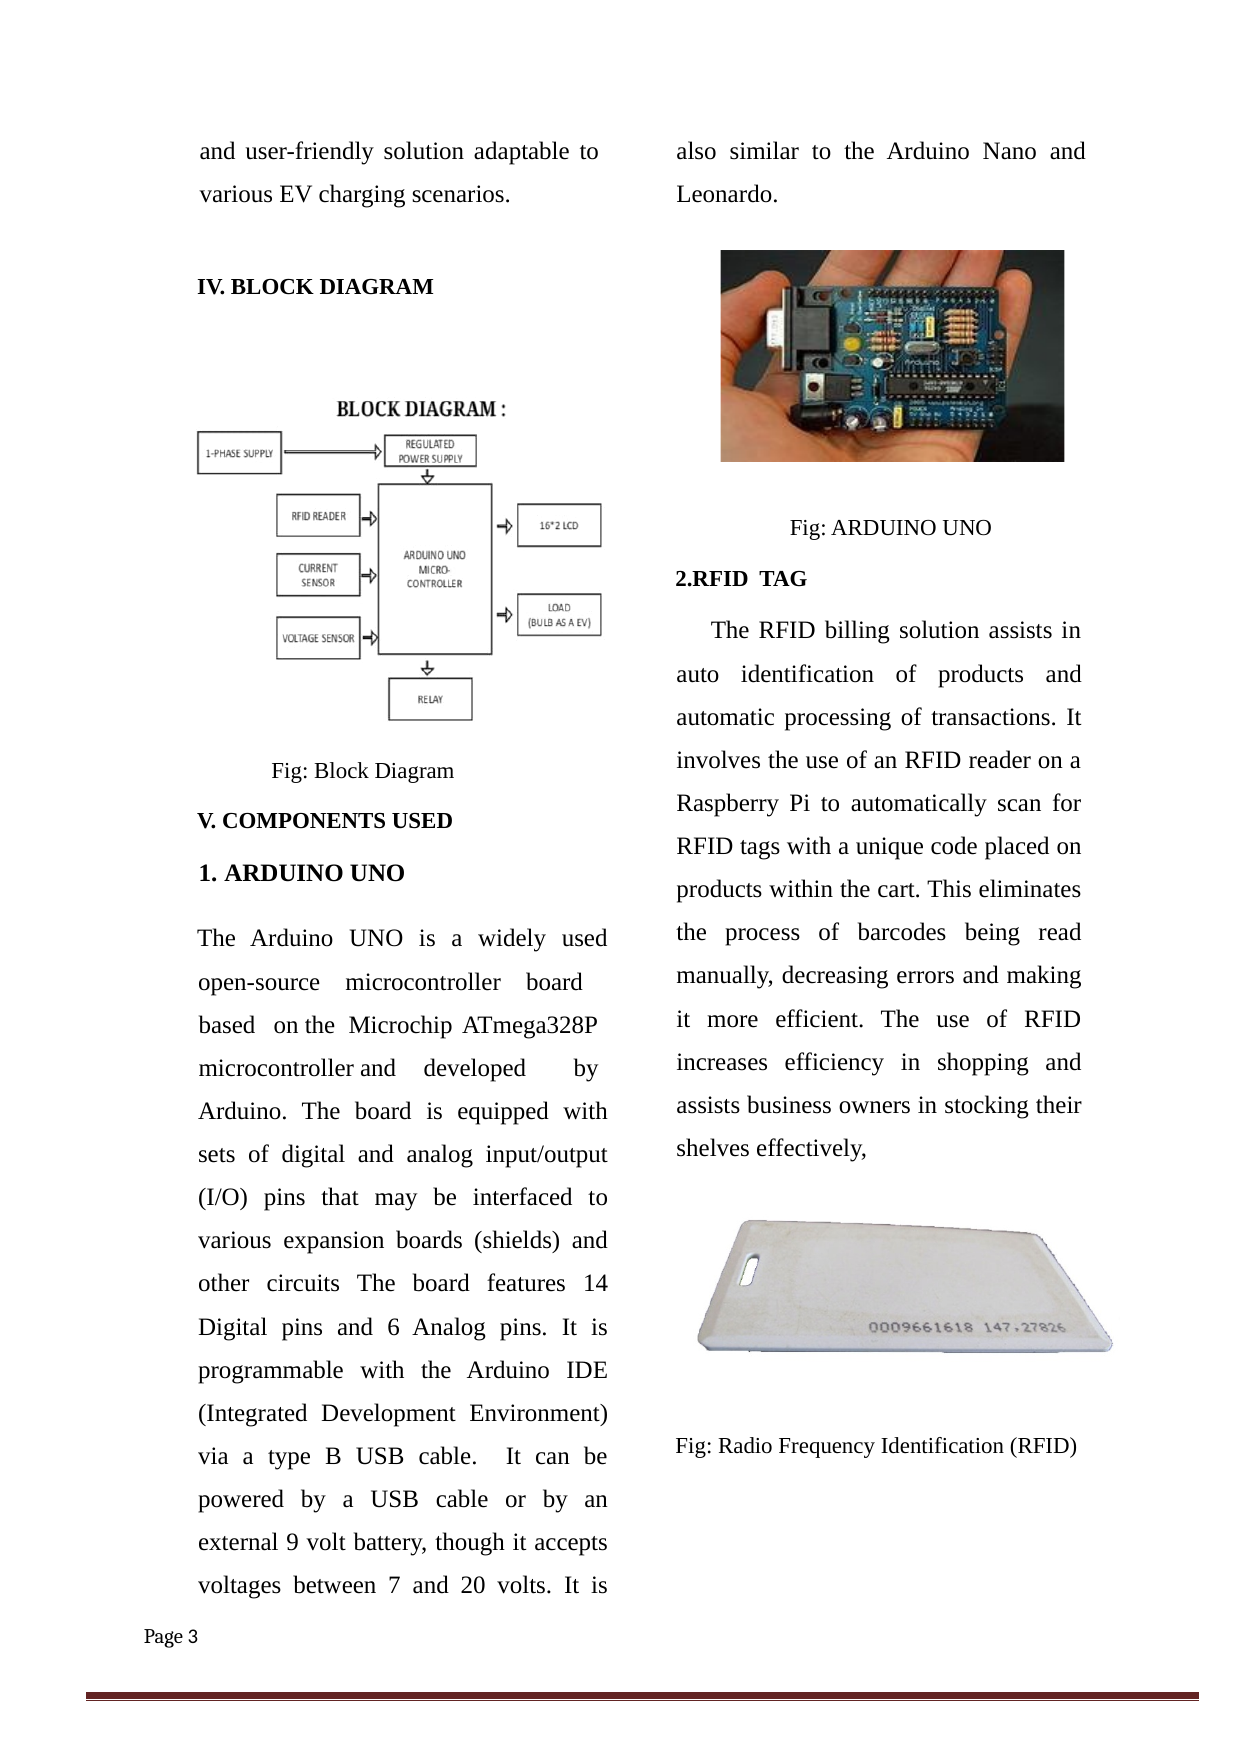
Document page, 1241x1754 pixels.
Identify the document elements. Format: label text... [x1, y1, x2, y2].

text Fig: Block Diagram [197, 757, 603, 783]
subtitle 1. ARDUINO UNO [198, 858, 599, 887]
text The Arduino UNO is a widely used open-source microcontroller board based on the Microchip ATmega328P microcontroller and developed by Arduino. The board is equipped with sets of digital and analog input/output (I/O) pins that may be interfaced to various expansion boards (shields) and other circuits The board features 14 Digital pins and 6 Analog pins. It is programmable with the Arduino IDE (Integrated Development Environment) via a type B USB cable. It can be powered by a USB cable or by an external 9 volt battery, though it accepts voltages between 7 and 20 volts. It is also similar to the Arduino Nano and Leonardo. [197, 923, 608, 1599]
subtitle IV. BLOCK DIAGRAM [197, 273, 599, 299]
picture [676, 1176, 1122, 1402]
text Fig: ARDUINO UNO [675, 514, 1082, 541]
text The RFID billing solution assists in auto identification of products and automatic processing of transactions. It involves the use of an RFID reader on a Raspberry Pi to automatically scan for RFID tags with a unique code placed on products within the cart. This eliminates the process of barcodes being read manually, decreasing errors and making it more efficient. The use of RFID increases efficiency in shopping and assists business owners in stocking their shelves effectively, [675, 616, 1082, 1162]
picture [183, 389, 643, 733]
text V. COMPONENTS USED [197, 807, 608, 833]
subtitle 2.RFID TAG [675, 564, 1078, 591]
picture [720, 250, 1065, 462]
text Fig: Radio Frequency Identification (RFID) [675, 1432, 1082, 1459]
